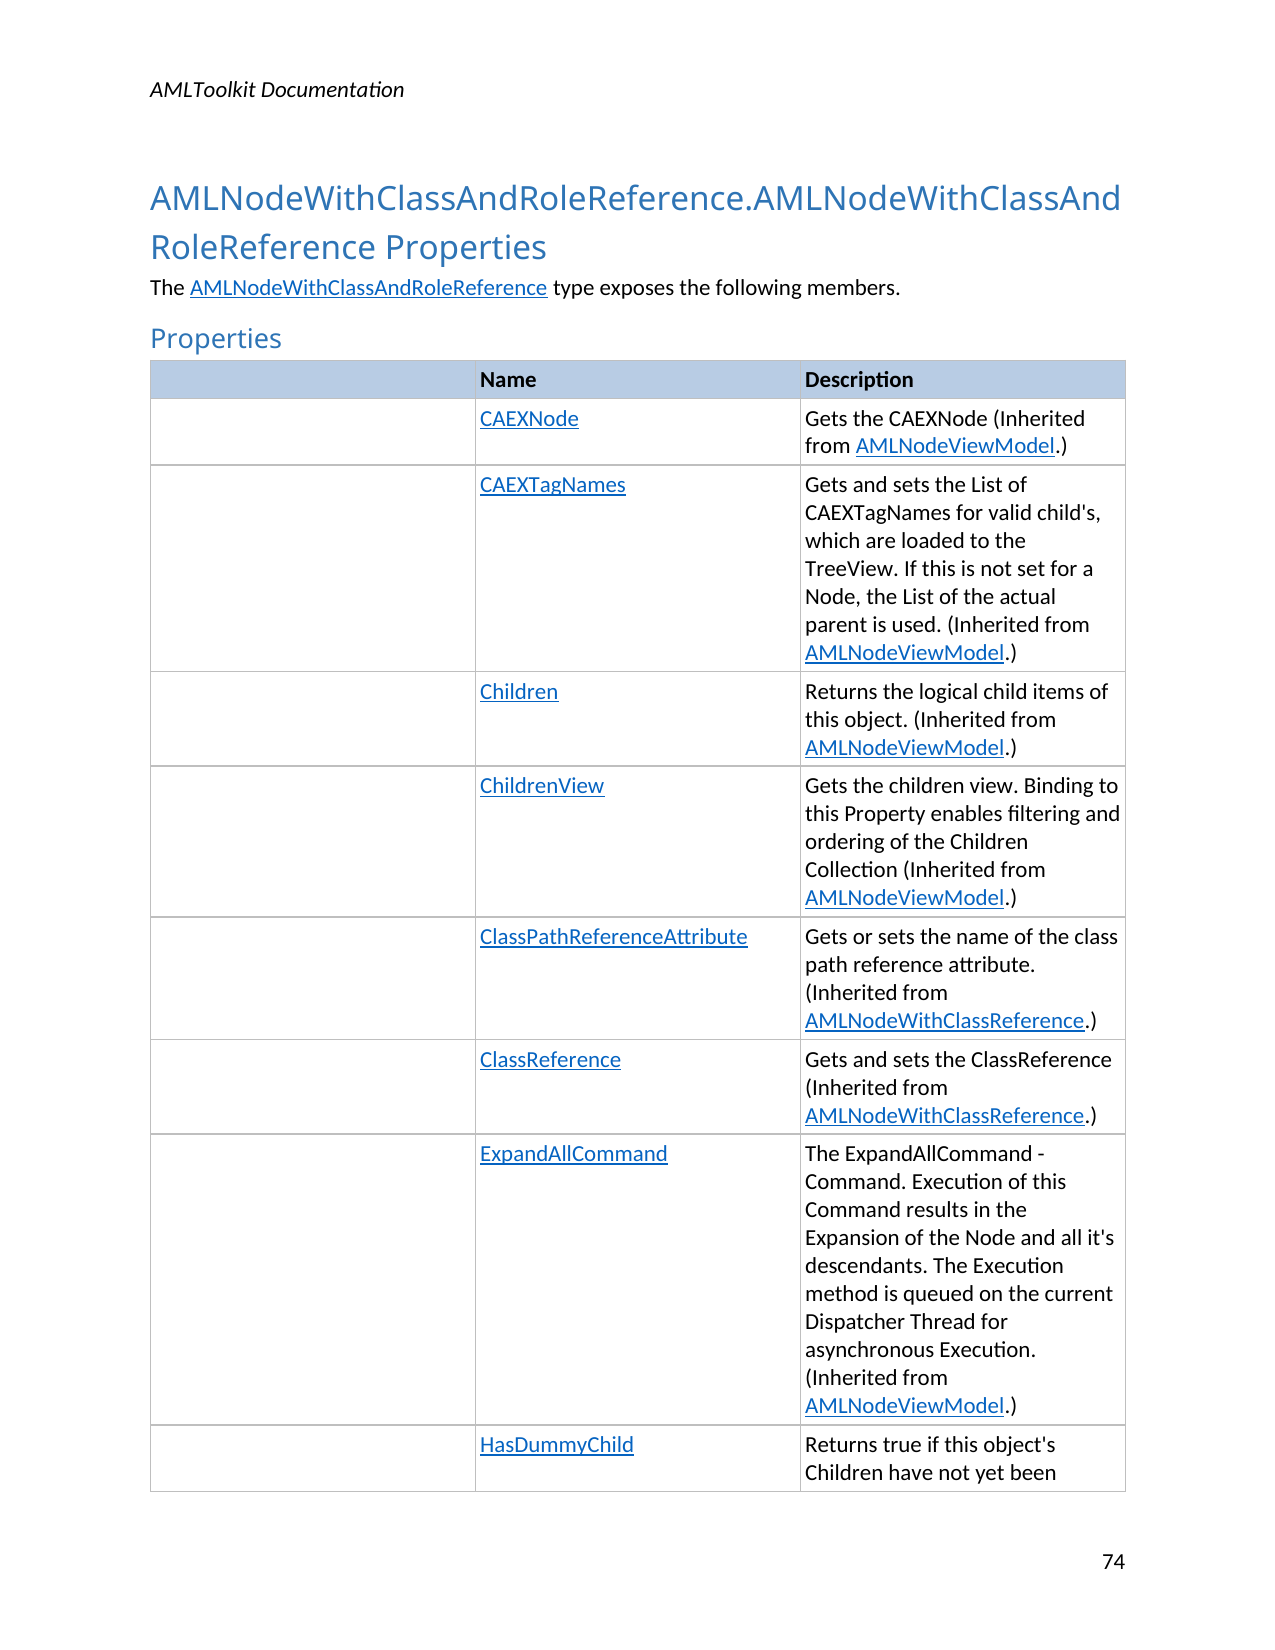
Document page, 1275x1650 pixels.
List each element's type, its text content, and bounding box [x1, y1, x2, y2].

table_cell [151, 1426, 475, 1491]
table_cell Returns the logical child items of this object. (Inherited from AMLNodeViewModel.) [801, 672, 1125, 765]
table_cell [151, 399, 475, 464]
table_cell ChildrenView [476, 767, 800, 916]
table_cell [151, 767, 475, 916]
table_cell Gets and sets the ClassReference (Inherited from AMLNodeWithClassReference.) [801, 1040, 1125, 1133]
table_cell Gets the CAEXNode (Inherited from AMLNodeViewModel.) [801, 399, 1125, 464]
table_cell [801, 1426, 1125, 1491]
table_cell Gets and sets the List of CAEXTagNames for valid child's, which are loaded to the TreeView. If this is not set for a Node, the List of the actual parent is used. (Inherited from AMLNodeViewModel.) [801, 466, 1125, 671]
table_cell HasDummyChild [476, 1426, 800, 1491]
table_cell Children [476, 672, 800, 765]
table_cell Gets the children view. Binding to this Property enables filtering and ordering of the Children Collection (Inherited from AMLNodeViewModel.) [801, 767, 1125, 916]
table_cell CAEXTagNames [476, 466, 800, 671]
table_cell [151, 466, 475, 671]
text The AMLNodeWithClassAndRoleReference type exposes the following members. [150, 273, 1125, 301]
table_cell ClassReference [476, 1040, 800, 1133]
table_header Name [476, 361, 800, 398]
table_header Description [801, 361, 1125, 398]
table_cell CAEXNode [476, 399, 800, 464]
subtitle AMLNodeWithClassAndRoleReference.AMLNodeWithClassAndRoleReference Properties [150, 175, 1125, 269]
subtitle Properties [150, 320, 1125, 357]
table_header [151, 361, 475, 398]
table_cell ExpandAllCommand [476, 1135, 800, 1424]
table_cell [151, 1135, 475, 1424]
table_cell [151, 1040, 475, 1133]
table_cell The ExpandAllCommand - Command. Execution of this Command results in the Expansion of the Node and all it's descendants. The Execution method is queued on the current Dispatcher Thread for asynchronous Execution. (Inherited from AMLNodeViewModel.) [801, 1135, 1125, 1424]
table_cell [151, 918, 475, 1039]
table_cell [151, 672, 475, 765]
table_cell Gets or sets the name of the class path reference attribute. (Inherited from AMLNodeWithClassReference.) [801, 918, 1125, 1039]
table_cell ClassPathReferenceAttribute [476, 918, 800, 1039]
